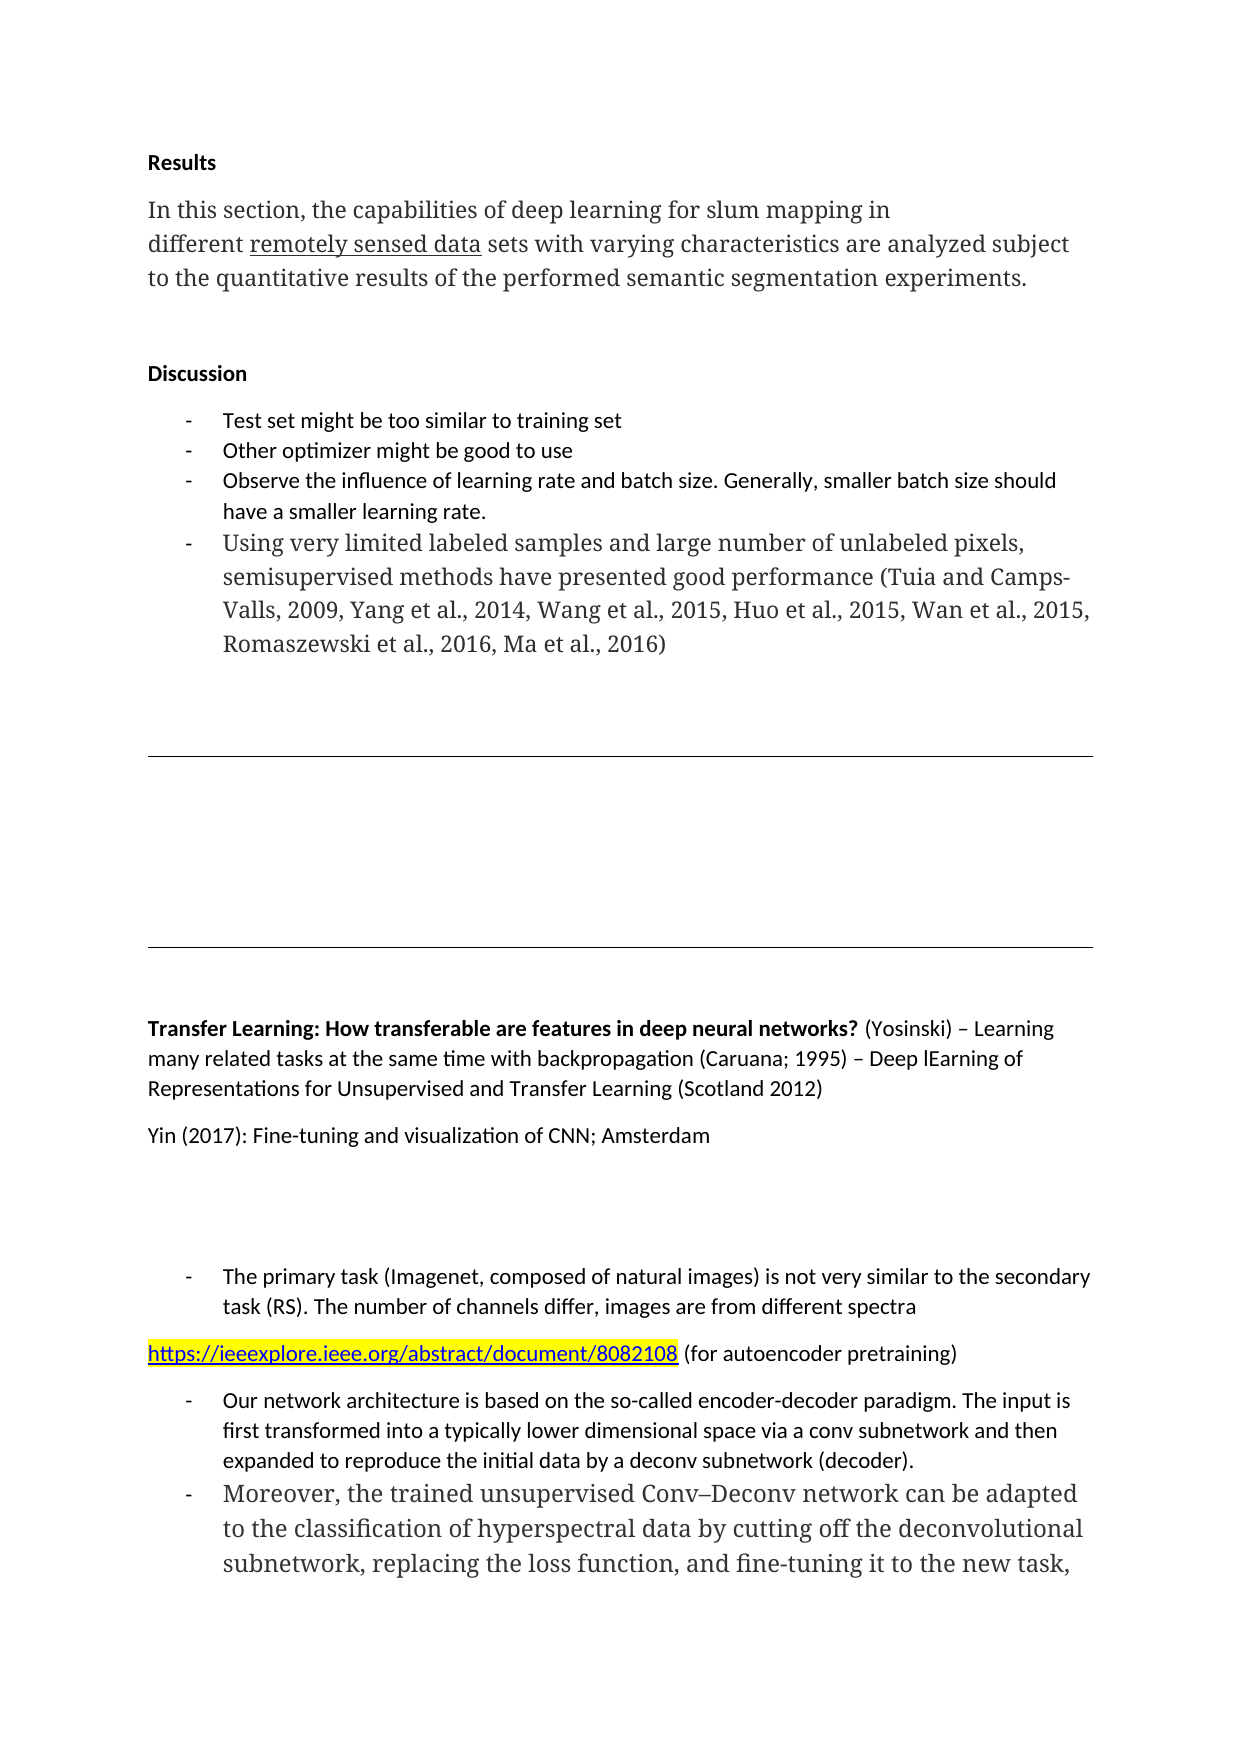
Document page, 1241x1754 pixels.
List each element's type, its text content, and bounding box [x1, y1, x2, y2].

list Using very limited labeled samples and large number of unlabeled pixels, semisupervised methods have presented good performance (Tuia and Camps-Valls, 2009, Yang et al., 2014, Wang et al., 2015, Huo et al., 2015, Wan et al., 2015, Romaszewski et al., 2016, Ma et al., 2016) [185, 527, 1093, 659]
list The primary task (Imagenet, composed of natural images) is not very similar to the secondary task (RS). The number of channels differ, images are from different spectra [185, 1262, 1093, 1320]
text Results [148, 148, 1093, 176]
text Yin (2017): Fine-tuning and visualization of CNN; Amsterdam [148, 1121, 1093, 1149]
text https://ieeexplore.ieee.org/abstract/document/8082108 (for autoencoder pretraining) [678, 1339, 1093, 1367]
list Test set might be too similar to training set [185, 406, 1093, 434]
list Our network architecture is based on the so-called encoder-decoder paradigm. The input is first transformed into a typically lower dimensional space via a conv subnetwork and then expanded to reproduce the initial data by a deconv subnetwork (decoder). [185, 1386, 1093, 1474]
text In this section, the capabilities of deep learning for slum mapping in different remotely sensed data sets with varying characteristics are analyzed subject to the quantitative results of the performed semantic segmentation experiments. [148, 194, 1093, 293]
text Discussion [148, 359, 1093, 387]
list Other optimizer might be good to use [185, 436, 1093, 464]
text Transfer Learning: How transferable are features in deep neural networks? (Yosinski) – Learning many related tasks at the same time with backpropagation (Caruana; 1995) – Deep lEarning of Representations for Unsupervised and Transfer Learning (Scotland 2012) [148, 1014, 1093, 1102]
list Observe the influence of learning rate and batch size. Generally, smaller batch size should have a smaller learning rate. [185, 467, 1093, 525]
